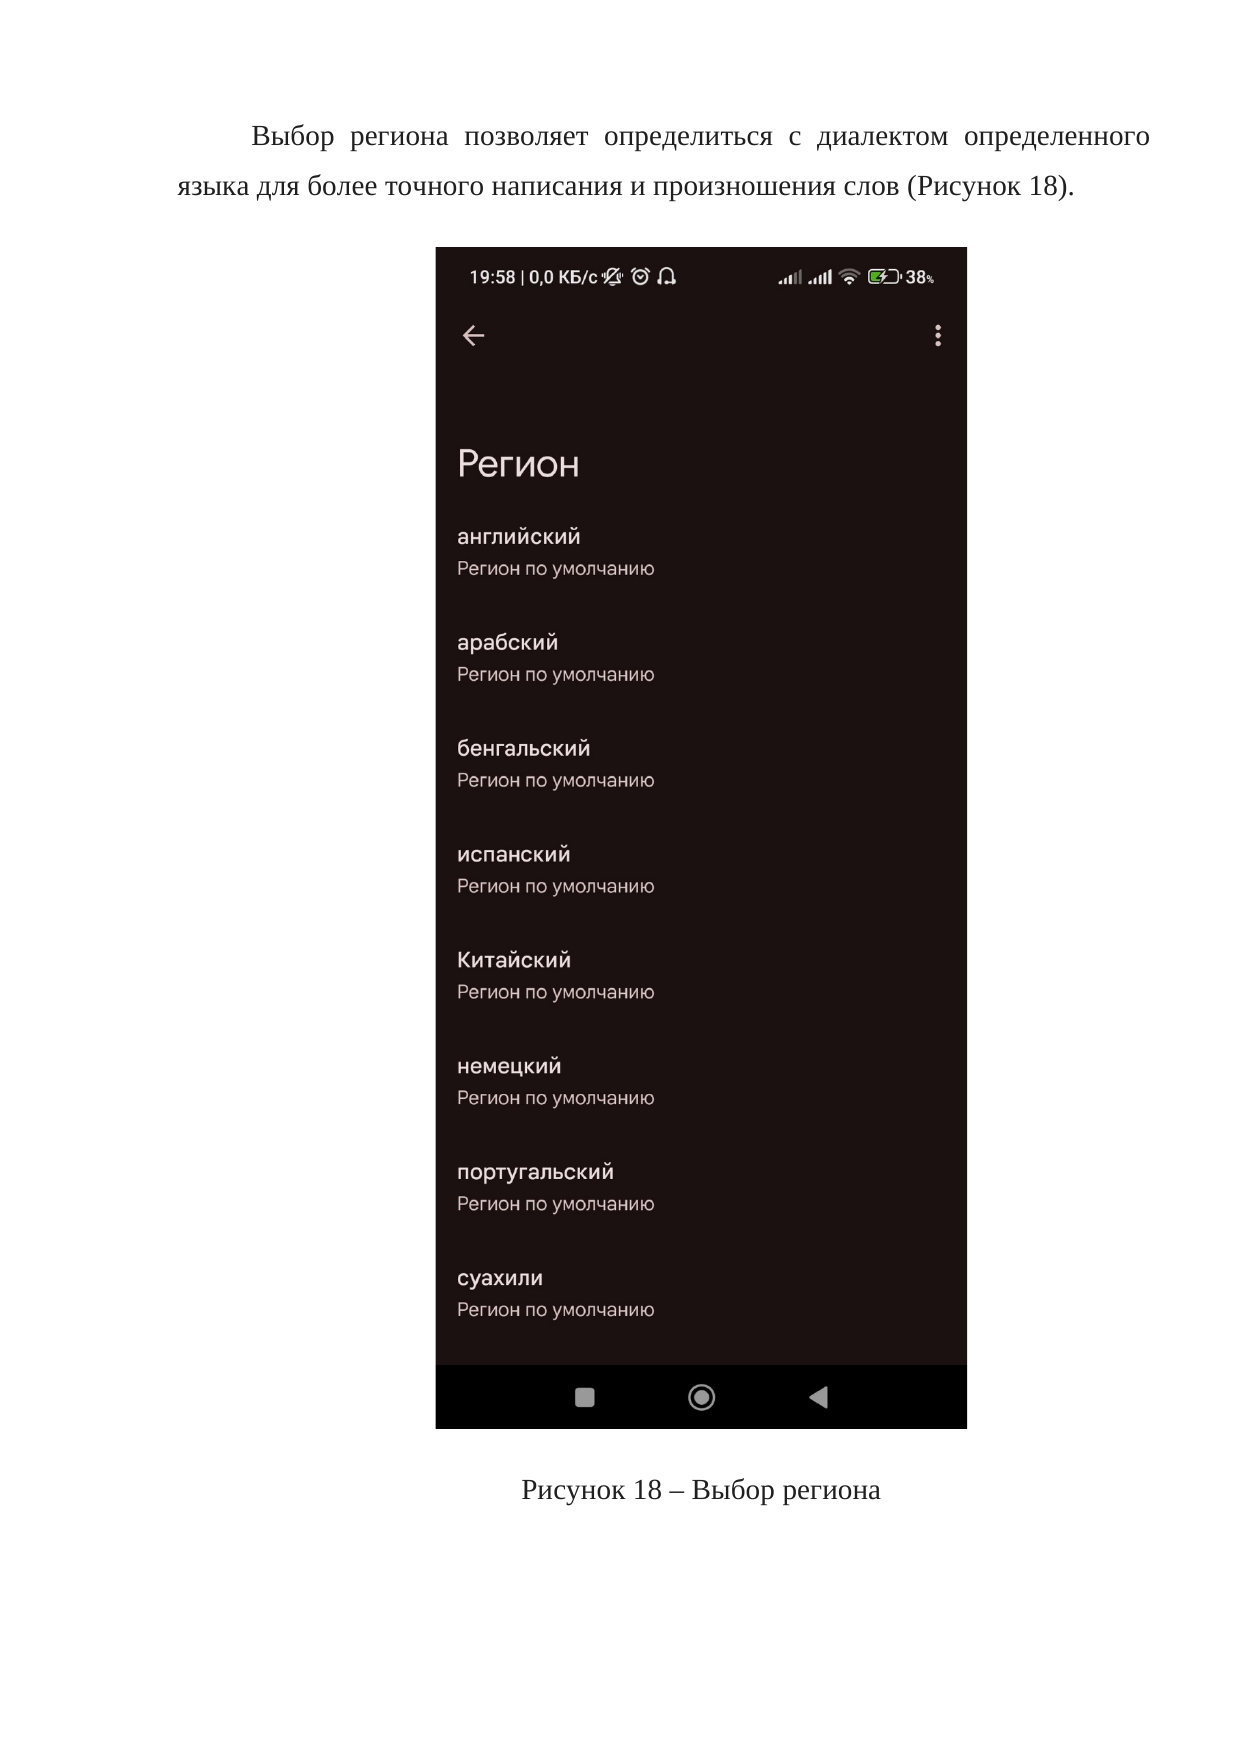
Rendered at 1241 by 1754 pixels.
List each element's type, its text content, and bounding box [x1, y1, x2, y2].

picture [435, 247, 968, 1429]
text Рисунок 18 – Выбор региона [177, 1472, 1152, 1506]
text Выбор региона позволяет определиться с диалектом определенного языка для более точного написания и произношения слов (Рисунок 18). [177, 118, 1152, 202]
